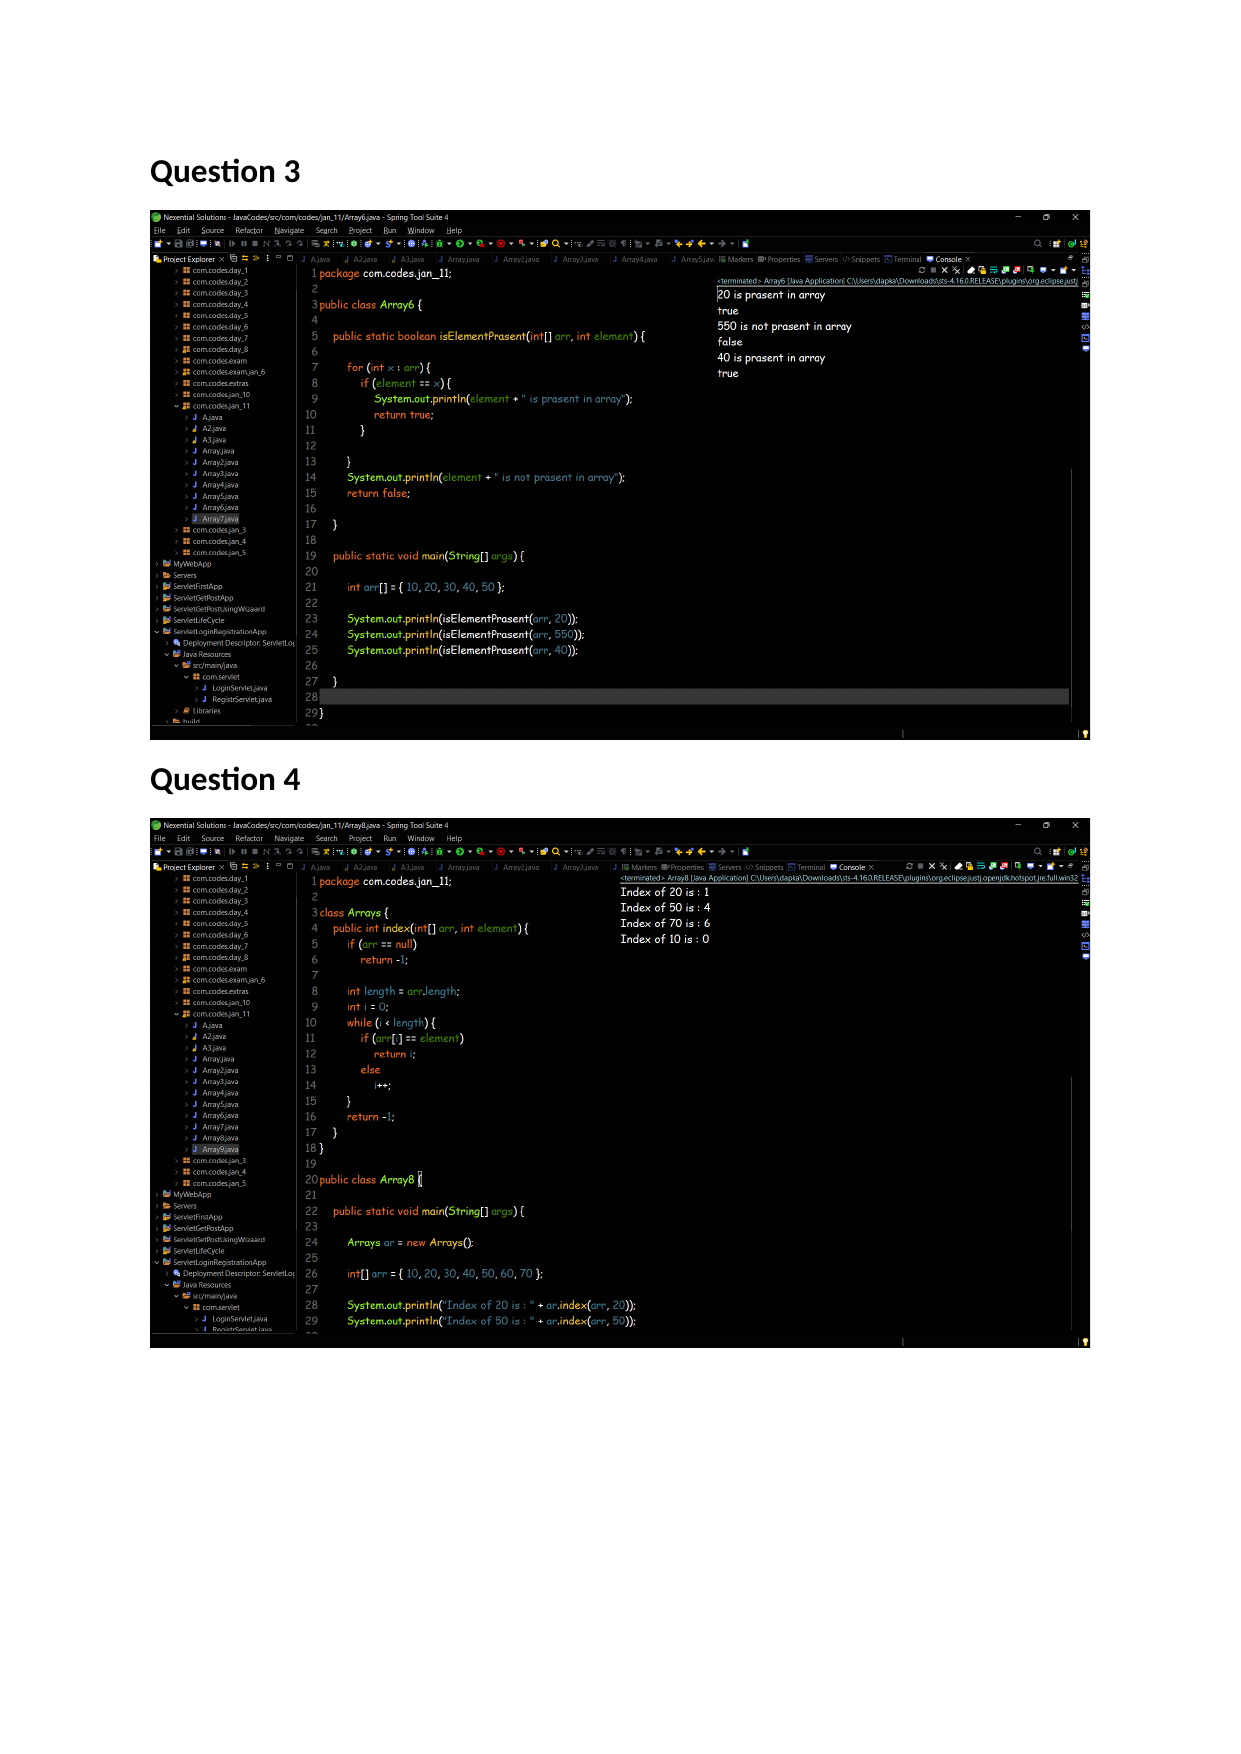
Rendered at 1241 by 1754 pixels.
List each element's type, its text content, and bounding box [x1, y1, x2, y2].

text Question 4 [150, 758, 1090, 799]
text Question 3 [150, 150, 1090, 191]
picture [150, 210, 1091, 740]
picture [150, 818, 1091, 1348]
